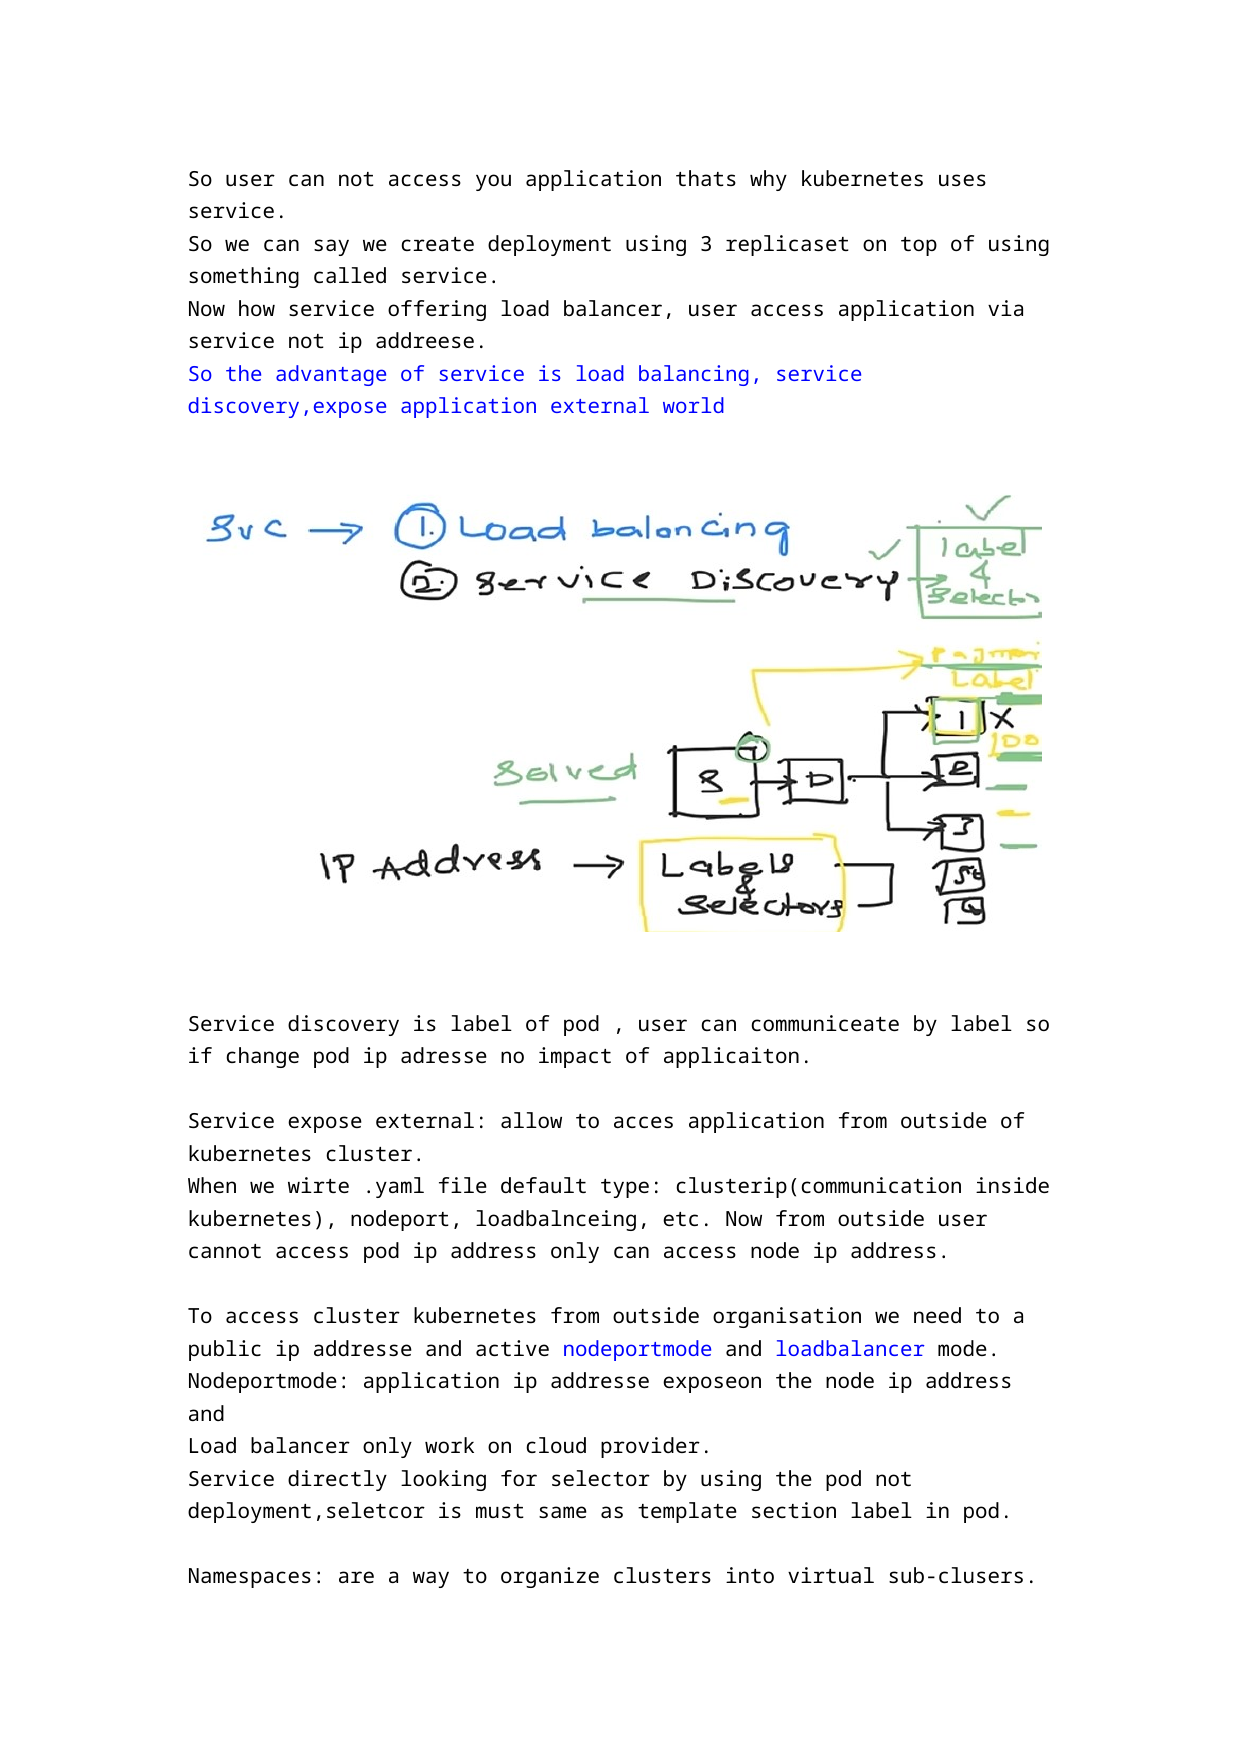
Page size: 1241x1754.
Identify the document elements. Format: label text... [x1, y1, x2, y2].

list When we wirte .yaml file default type: clusterip(communication inside kubernetes), nodeport, loadbalnceing, etc. Now from outside user cannot access pod ip address only can access node ip address. [187, 1169, 1053, 1267]
list Load balancer only work on cloud provider. [187, 1429, 1053, 1462]
list To access cluster kubernetes from outside organisation we need to a public ip addresse and active nodeportmode and loadbalancer mode. [187, 1299, 1053, 1364]
list Now how service offering load balancer, user access application via service not ip addreese. [187, 292, 1053, 357]
list So user can not access you application thats why kubernetes uses service. [187, 162, 1053, 227]
list Nodeportmode: application ip addresse exposeon the node ip address and [187, 1364, 1053, 1429]
picture [187, 465, 1042, 932]
list Namespaces: are a way to organize clusters into virtual sub-clusers. [187, 1559, 1053, 1592]
list Service directly looking for selector by using the pod not deployment,seletcor is must same as template section label in pod. [187, 1462, 1053, 1527]
list Service discovery is label of pod , user can communiceate by label so if change pod ip adresse no impact of applicaiton. [187, 1007, 1053, 1072]
list So we can say we create deployment using 3 replicaset on top of using something called service. [187, 227, 1053, 292]
list Service expose external: allow to acces application from outside of kubernetes cluster. [187, 1104, 1053, 1169]
list So the advantage of service is load balancing, service discovery,expose application external world [187, 357, 1053, 422]
